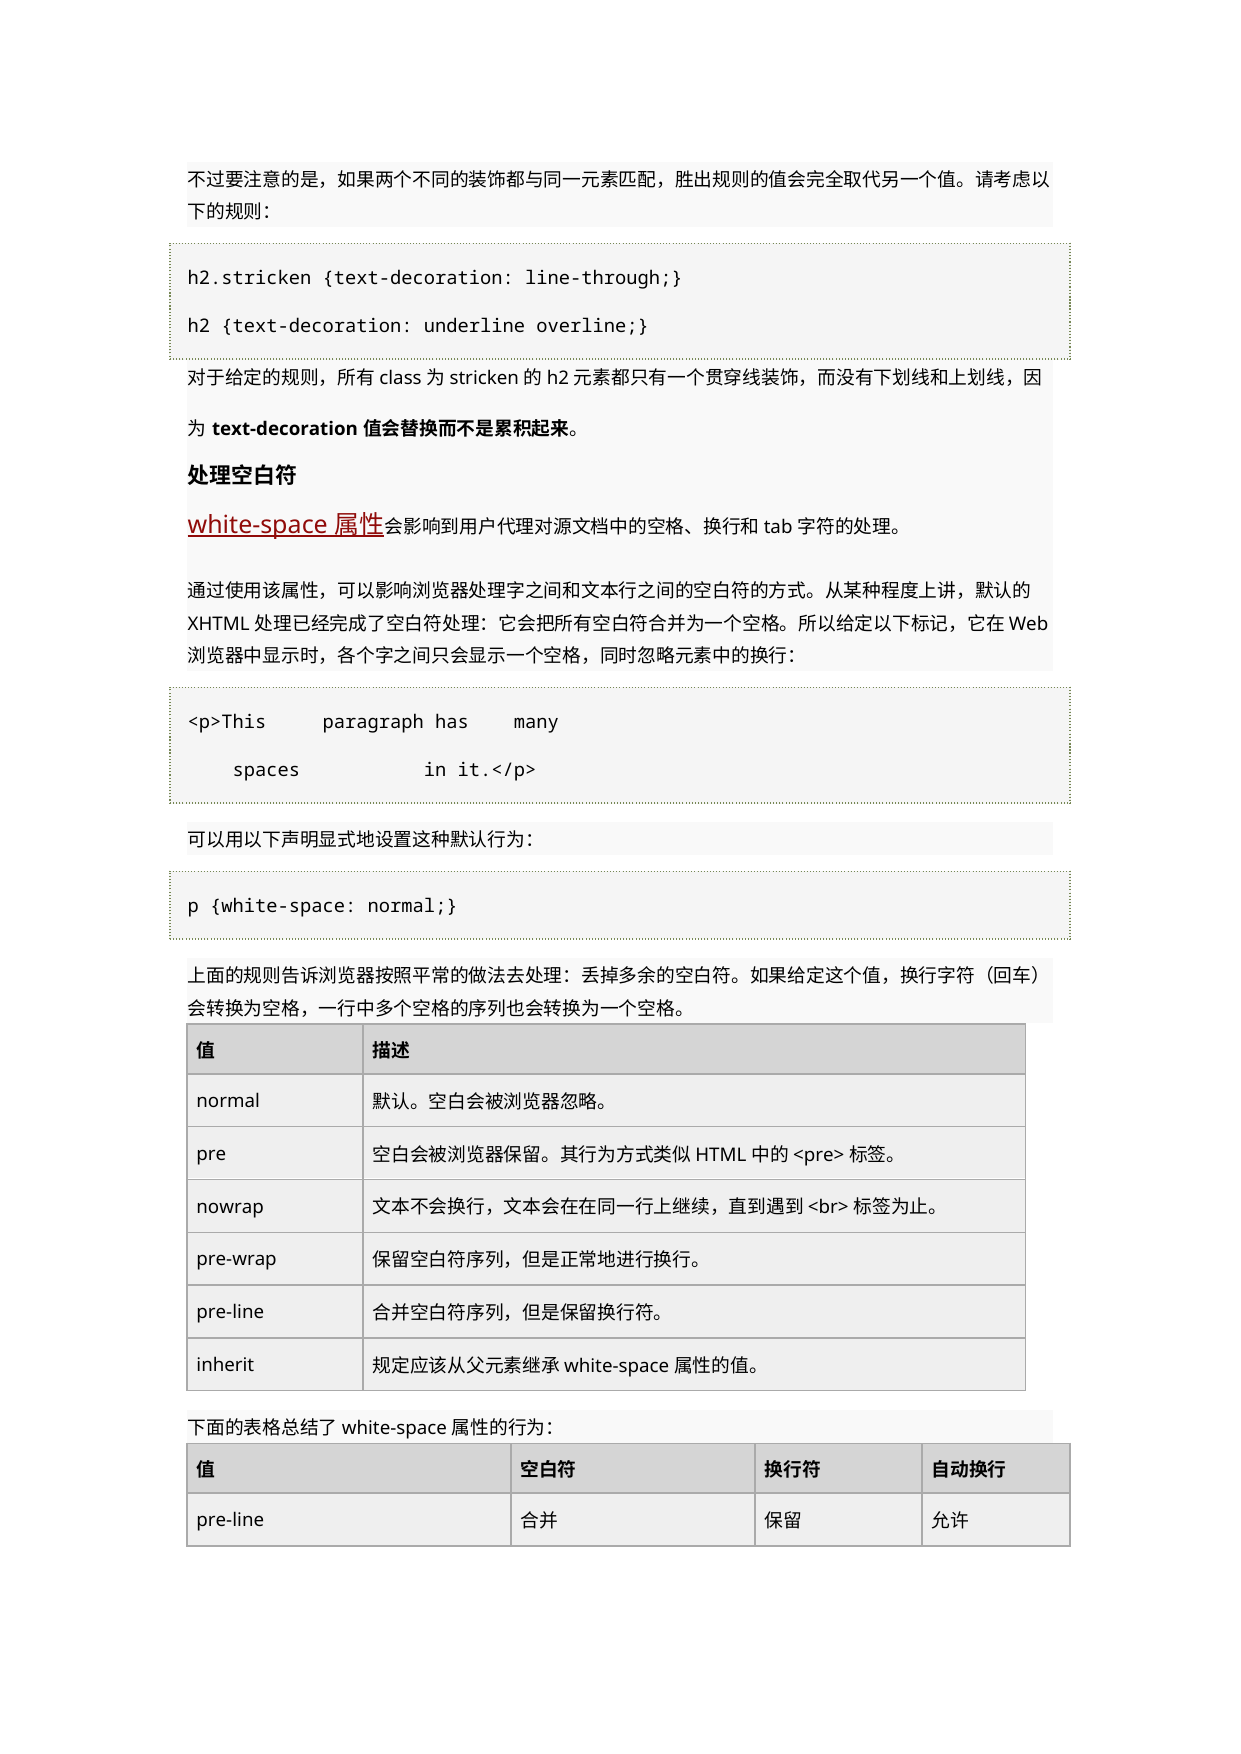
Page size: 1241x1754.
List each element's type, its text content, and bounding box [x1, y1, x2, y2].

table_header 换行符 [756, 1444, 921, 1492]
subtitle 处理空白符 [187, 457, 1053, 490]
text 对于给定的规则，所有 class 为 stricken 的 h2 元素都只有一个贯穿线装饰，而没有下划线和上划线，因为 text-decoration 值会替换而不是累积起来。 [187, 360, 1053, 457]
text spaces in it.</p> [169, 735, 1071, 804]
table_cell 规定应该从父元素继承 white-space 属性的值。 [364, 1339, 1025, 1390]
table_cell 空白会被浏览器保留。其行为方式类似 HTML 中的 <pre> 标签。 [364, 1127, 1025, 1178]
table_cell nowrap [188, 1180, 362, 1231]
text p {white-space: normal;} [169, 871, 1071, 939]
table_cell pre-line [188, 1494, 510, 1545]
table_header 描述 [364, 1025, 1025, 1073]
table_cell pre [188, 1127, 362, 1178]
text 通过使用该属性，可以影响浏览器处理字之间和文本行之间的空白符的方式。从某种程度上讲，默认的 XHTML 处理已经完成了空白符处理：它会把所有空白符合并为一个空格。所以给定以下标记，它在 Web 浏览器中显示时，各个字之间只会显示一个空格，同时忽略元素中的换行： [187, 573, 1053, 671]
table_cell 保留空白符序列，但是正常地进行换行。 [364, 1233, 1025, 1284]
text 上面的规则告诉浏览器按照平常的做法去处理：丢掉多余的空白符。如果给定这个值，换行字符（回车）会转换为空格，一行中多个空格的序列也会转换为一个空格。 [187, 958, 1053, 1023]
table_cell 默认。空白会被浏览器忽略。 [364, 1075, 1025, 1126]
table_cell 文本不会换行，文本会在在同一行上继续，直到遇到 <br> 标签为止。 [364, 1180, 1025, 1231]
table_cell 允许 [923, 1494, 1069, 1545]
table_header 值 [188, 1444, 510, 1492]
table_header 值 [188, 1025, 362, 1073]
text h2 {text-decoration: underline overline;} [169, 291, 1071, 360]
text white-space 属性会影响到用户代理对源文档中的空格、换行和 tab 字符的处理。 [187, 490, 1053, 555]
table_cell pre-line [188, 1286, 362, 1337]
table_header 自动换行 [923, 1444, 1069, 1492]
text 不过要注意的是，如果两个不同的装饰都与同一元素匹配，胜出规则的值会完全取代另一个值。请考虑以下的规则： [187, 162, 1053, 227]
text 下面的表格总结了 white-space 属性的行为： [187, 1410, 1053, 1443]
table_cell inherit [188, 1339, 362, 1390]
table_cell 合并空白符序列，但是保留换行符。 [364, 1286, 1025, 1337]
table_cell 保留 [756, 1494, 921, 1545]
text <p>This paragraph has many [169, 687, 1071, 735]
text h2.stricken {text-decoration: line-through;} [169, 243, 1071, 291]
table_cell 合并 [512, 1494, 754, 1545]
text 可以用以下声明显式地设置这种默认行为： [187, 822, 1053, 855]
table_header 空白符 [512, 1444, 754, 1492]
table_cell pre-wrap [188, 1233, 362, 1284]
table_cell normal [188, 1075, 362, 1126]
